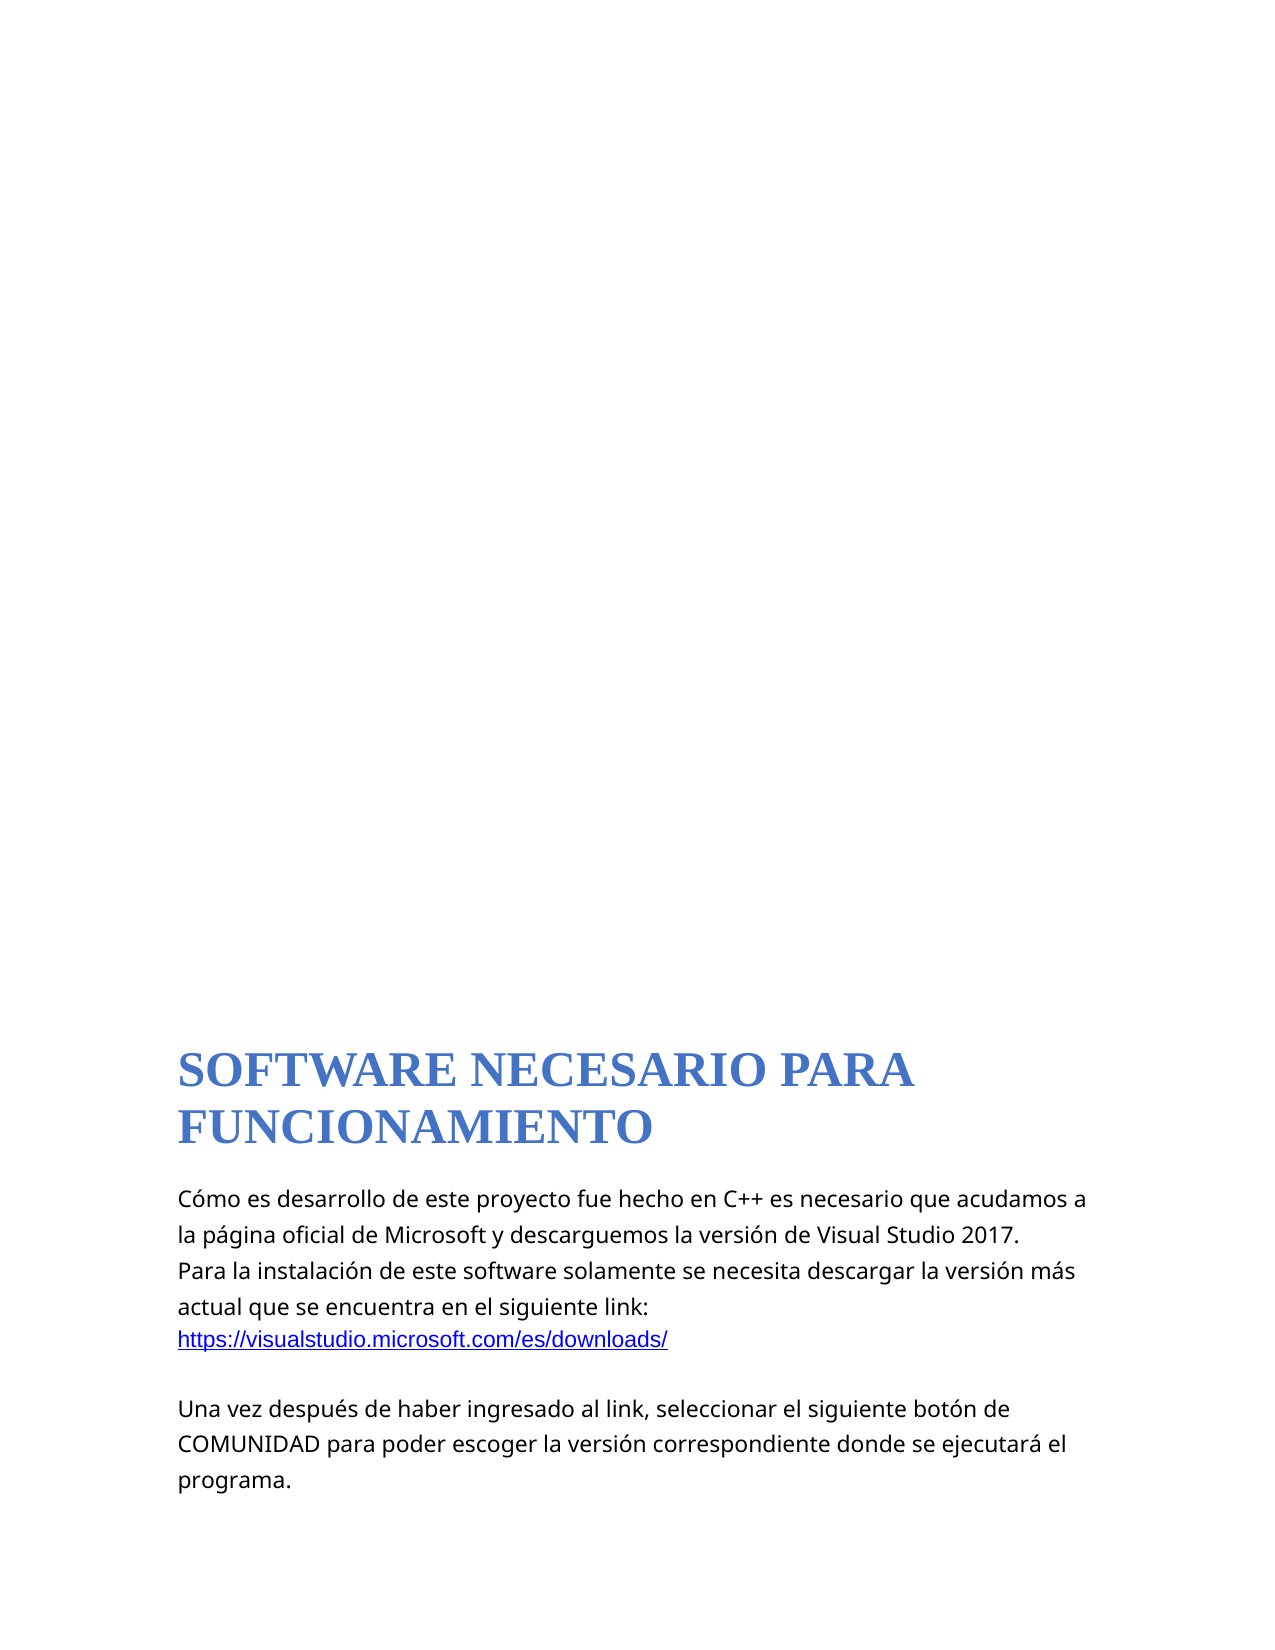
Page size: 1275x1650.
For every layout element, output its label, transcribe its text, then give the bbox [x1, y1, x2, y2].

text Una vez después de haber ingresado al link, seleccionar el siguiente botón de COMUNIDAD para poder escoger la versión correspondiente donde se ejecutará el programa. [177, 1392, 1098, 1496]
text Para la instalación de este software solamente se necesita descargar la versión más actual que se encuentra en el siguiente link: https://visualstudio.microsoft.com/es/downloads/ [177, 1255, 1098, 1353]
text Cómo es desarrollo de este proyecto fue hecho en C++ es necesario que acudamos a la página oficial de Microsoft y descarguemos la versión de Visual Studio 2017. [177, 1183, 1098, 1251]
subtitle SOFTWARE NECESARIO PARA FUNCIONAMIENTO [177, 1039, 1098, 1154]
